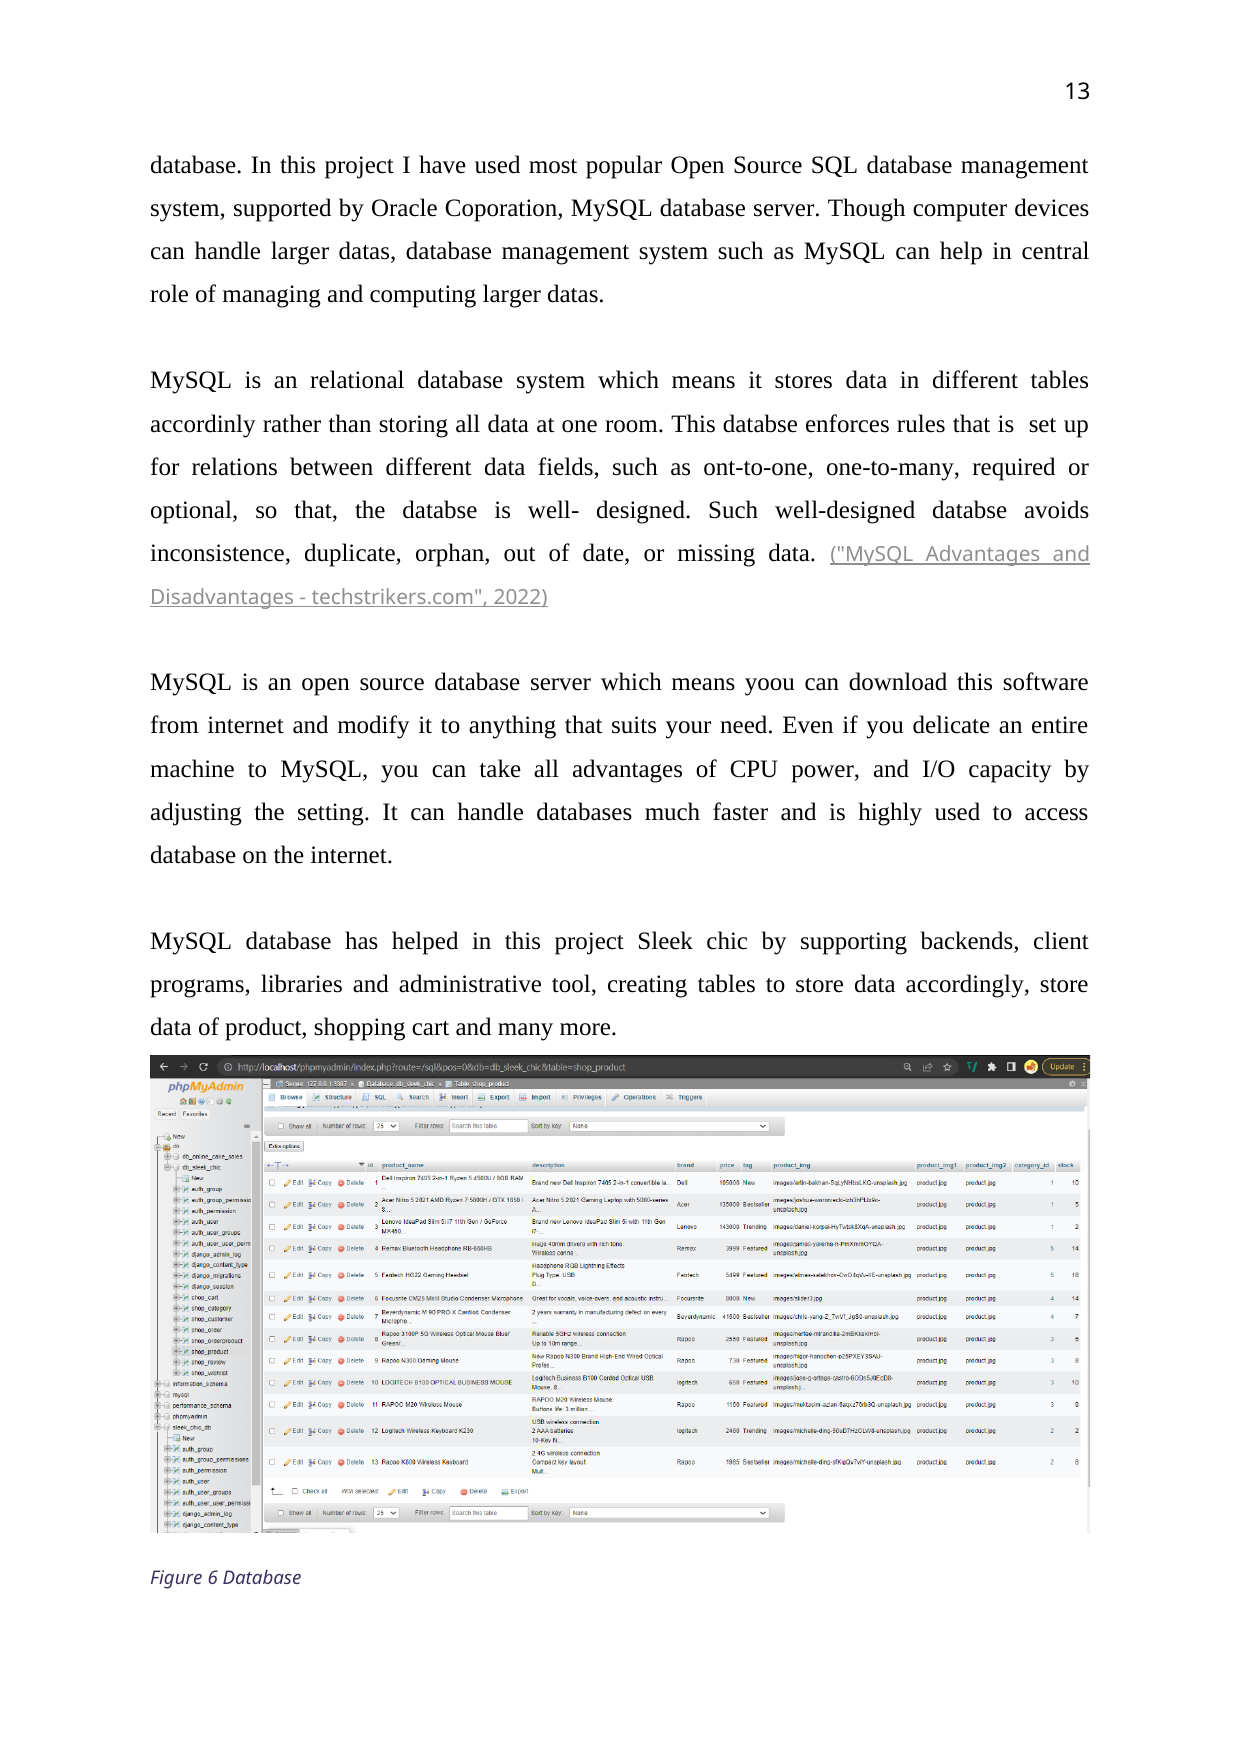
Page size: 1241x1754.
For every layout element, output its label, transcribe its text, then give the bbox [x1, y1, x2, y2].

list MySQL is an relational database system which means it stores data in different tables accordinly rather than storing all data at one room. This databse enforces rules that is set up for relations between different data fields, such as ont-to-one, one-to-many, required or optional, so that, the databse is well- designed. Such well-designed databse avoids inconsistence, duplicate, orphan, out of date, or missing data. ("MySQL Advantages and Disadvantages - techstrikers.com", 2022) [150, 366, 1090, 610]
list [150, 150, 1090, 308]
text Figure 6 Database [150, 1565, 1090, 1590]
list MySQL is an open source database server which means yoou can download this software from internet and modify it to anything that suits your need. Even if you delicate an entire machine to MySQL, you can take all advantages of CPU power, and I/O capacity by adjusting the setting. It can handle databases much faster and is highly used to access database on the internet. [150, 667, 1090, 869]
picture [150, 1055, 1091, 1533]
list MySQL database has helped in this project Sleek chic by supporting backends, client programs, libraries and administrative tool, creating tables to store data accordingly, store data of product, shopping cart and many more. [150, 926, 1090, 1041]
